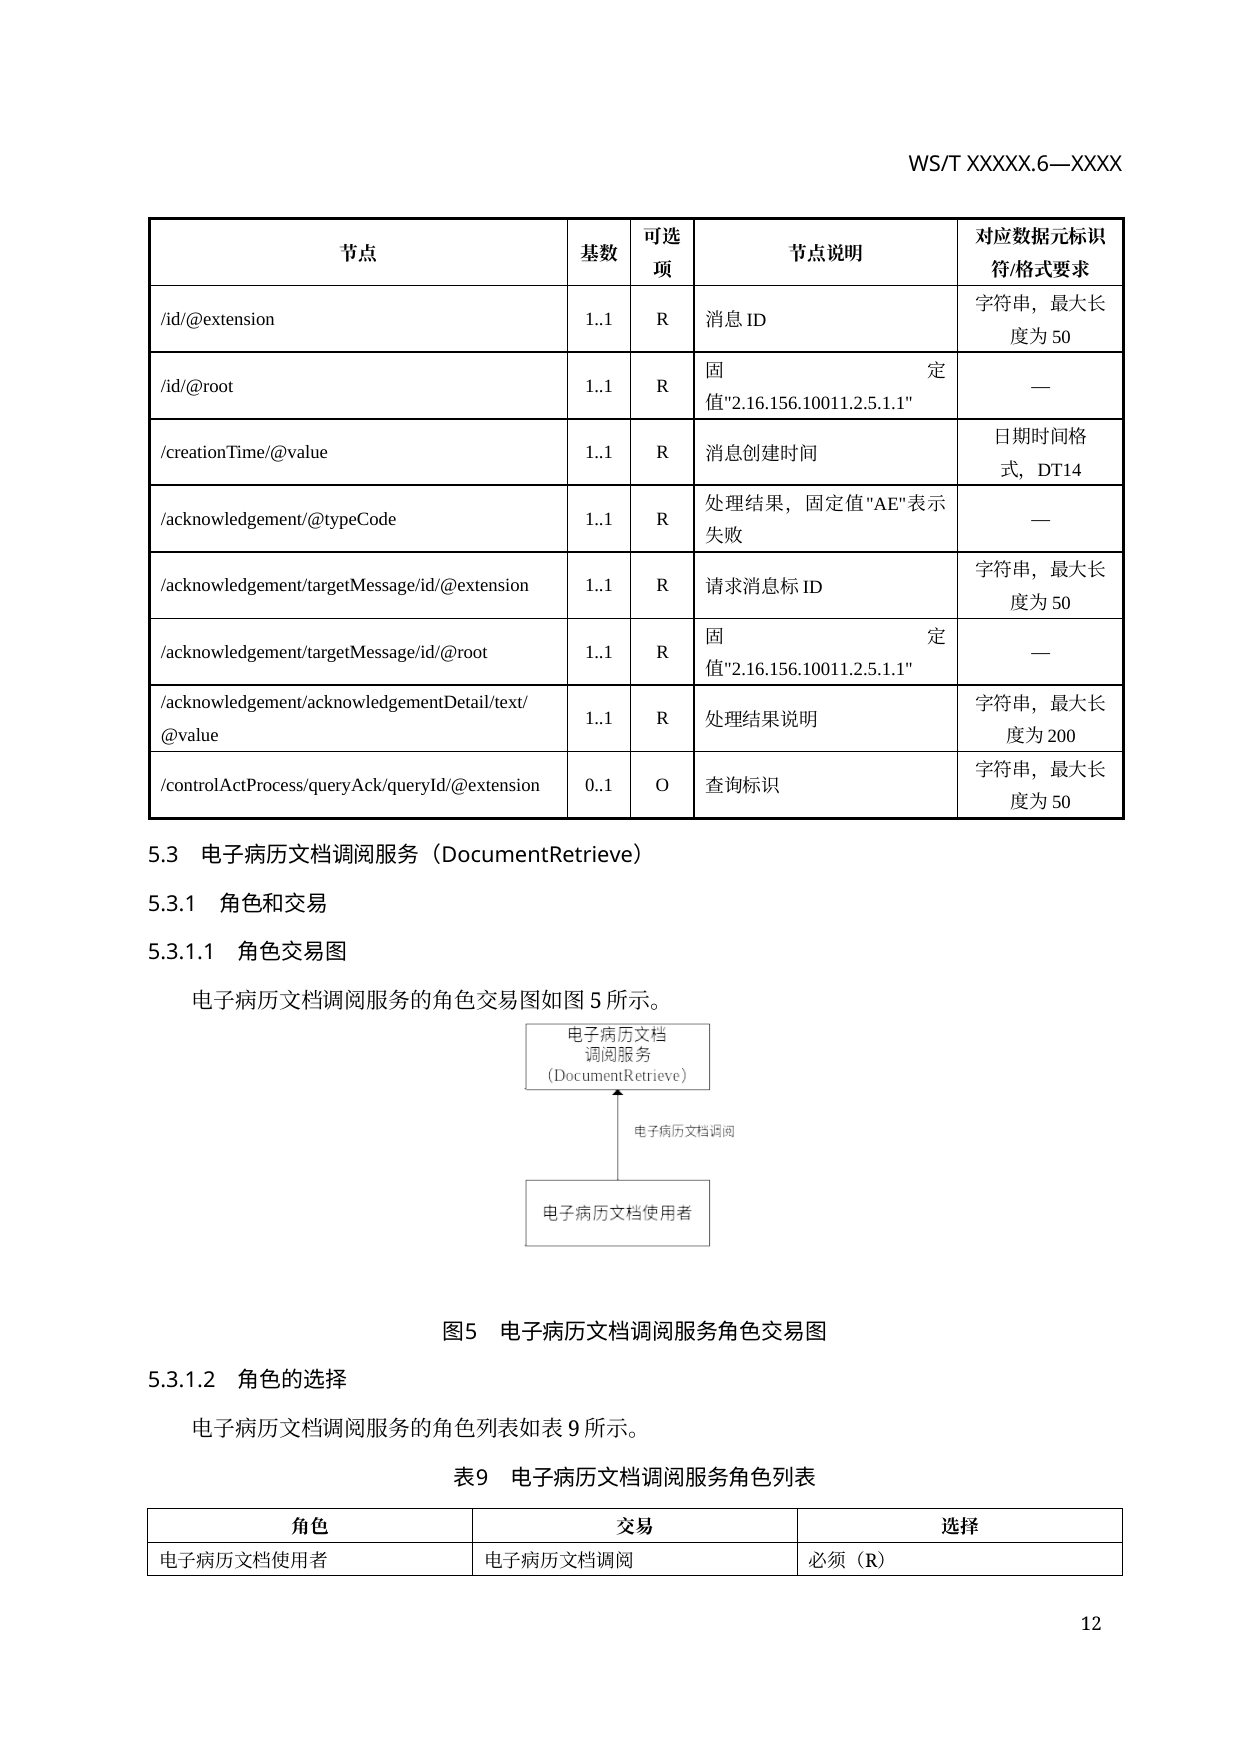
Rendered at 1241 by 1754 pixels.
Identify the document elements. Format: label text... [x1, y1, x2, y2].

table_cell 字符串，最大长度为50 [958, 553, 1122, 617]
table_header 节点说明 [695, 220, 957, 285]
table_header 交易 [473, 1509, 797, 1542]
table_cell 字符串，最大长度为50 [958, 752, 1122, 817]
table_cell R [631, 420, 693, 484]
table_cell 处理结果说明 [695, 686, 957, 751]
table_cell /controlActProcess/queryAck/queryId/@extension [151, 752, 567, 817]
table_cell 查询标识 [695, 752, 957, 817]
text 角色和交易 [148, 885, 1122, 918]
table_cell 电子病历文档调阅 [473, 1543, 797, 1575]
table_cell 固定值"2.16.156.10011.2.5.1.1" [695, 619, 957, 684]
text 角色交易图 [148, 934, 1122, 967]
table_header 节点 [151, 220, 567, 285]
table_header 角色 [148, 1509, 472, 1542]
table_cell 1..1 [568, 686, 630, 751]
table_cell /creationTime/@value [151, 420, 567, 484]
text 电子病历文档调阅服务的角色交易图如图5所示。 [148, 983, 1122, 1015]
table_cell 1..1 [568, 420, 630, 484]
text 电子病历文档调阅服务角色列表 [148, 1459, 1122, 1492]
text 电子病历文档调阅服务（DocumentRetrieve） [148, 837, 1122, 869]
table_cell R [631, 686, 693, 751]
table_cell 日期时间格式，DT14 [958, 420, 1122, 484]
table_cell 1..1 [568, 619, 630, 684]
table_cell R [631, 619, 693, 684]
table_header 对应数据元标识符/格式要求 [958, 220, 1122, 285]
table_cell /acknowledgement/targetMessage/id/@extension [151, 553, 567, 617]
text 电子病历文档调阅服务角色交易图 [148, 1313, 1122, 1346]
table_header 选择 [798, 1509, 1122, 1542]
table_header 可选项 [631, 220, 693, 285]
table_cell 1..1 [568, 553, 630, 617]
table_cell — [958, 486, 1122, 551]
table_cell /acknowledgement/targetMessage/id/@root [151, 619, 567, 684]
table_cell 字符串，最大长度为50 [958, 286, 1122, 351]
table_cell 处理结果，固定值"AE"表示失败 [695, 486, 957, 551]
table_cell — [958, 353, 1122, 418]
table_cell 消息ID [695, 286, 957, 351]
table_cell 固定值"2.16.156.10011.2.5.1.1" [695, 353, 957, 418]
table_cell /id/@root [151, 353, 567, 418]
table_cell 请求消息标ID [695, 553, 957, 617]
table_cell /acknowledgement/acknowledgementDetail/text/@value [151, 686, 567, 751]
table_cell 1..1 [568, 286, 630, 351]
table_cell 电子病历文档使用者 [148, 1543, 472, 1575]
table_cell 消息创建时间 [695, 420, 957, 484]
table_cell R [631, 553, 693, 617]
text 角色的选择 [148, 1362, 1122, 1394]
table_cell 字符串，最大长度为200 [958, 686, 1122, 751]
table_cell 1..1 [568, 486, 630, 551]
table_cell R [631, 486, 693, 551]
table_cell /acknowledgement/@typeCode [151, 486, 567, 551]
table_cell 必须（R） [798, 1543, 1122, 1575]
table_header 基数 [568, 220, 630, 285]
text 电子病历文档调阅服务的角色列表如表9所示。 [148, 1411, 1122, 1443]
table_cell — [958, 619, 1122, 684]
table_cell 1..1 [568, 353, 630, 418]
table_cell O [631, 752, 693, 817]
table_cell R [631, 353, 693, 418]
table_cell R [631, 286, 693, 351]
table_cell 0..1 [568, 752, 630, 817]
table_cell /id/@extension [151, 286, 567, 351]
